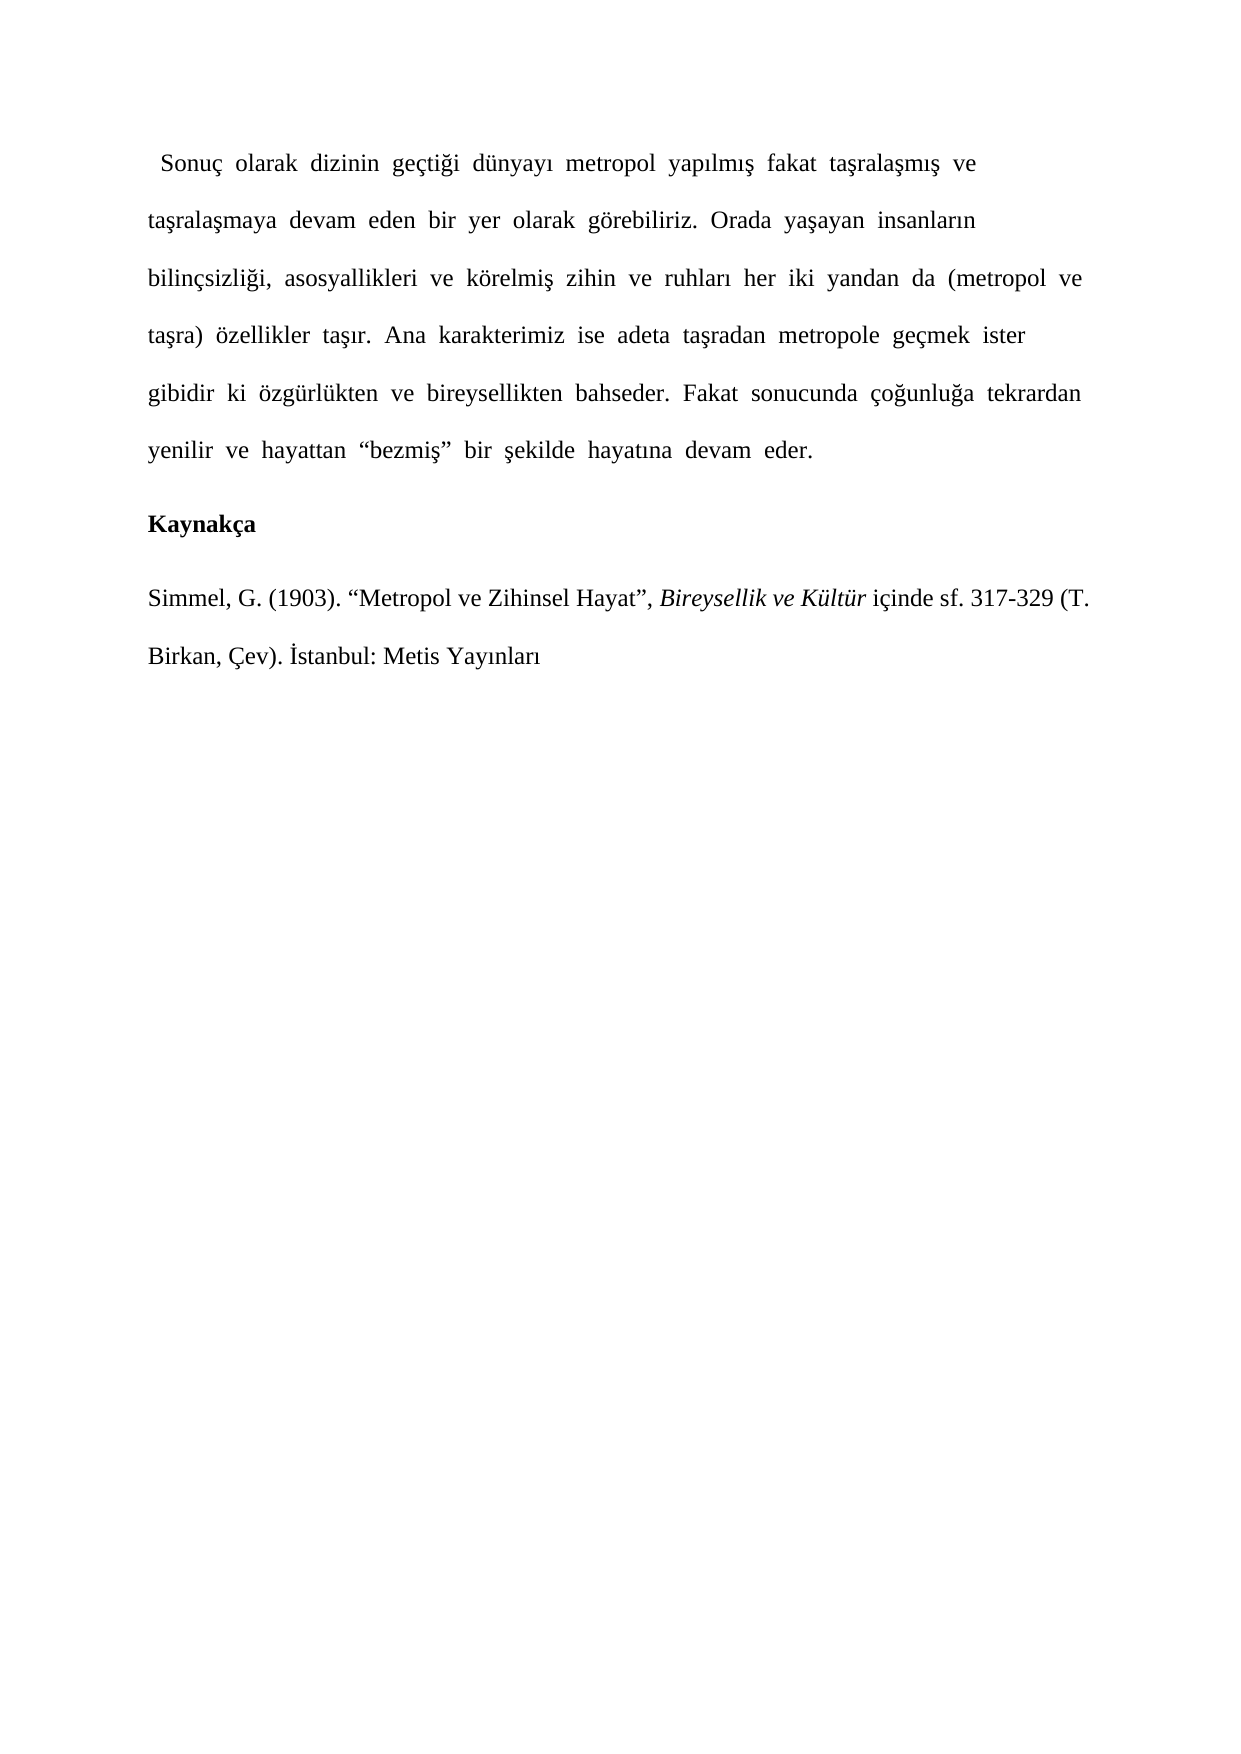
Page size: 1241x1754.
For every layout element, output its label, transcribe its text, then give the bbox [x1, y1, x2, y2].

text Sonuç olarak dizinin geçtiği dünyayı metropol yapılmış fakat taşralaşmış ve taşralaşmaya devam eden bir yer olarak görebiliriz. Orada yaşayan insanların bilinçsizliği, asosyallikleri ve körelmiş zihin ve ruhları her iki yandan da (metropol ve taşra) özellikler taşır. Ana karakterimiz ise adeta taşradan metropole geçmek ister gibidir ki özgürlükten ve bireysellikten bahseder. Fakat sonucunda çoğunluğa tekrardan yenilir ve hayattan “bezmiş” bir şekilde hayatına devam eder. [148, 148, 1093, 464]
text Kaynakça [148, 509, 1093, 538]
text Simmel, G. (1903). “Metropol ve Zihinsel Hayat”, Bireysellik ve Kültür içinde sf. 317-329 (T. Birkan, Çev). İstanbul: Metis Yayınları [148, 583, 1093, 670]
